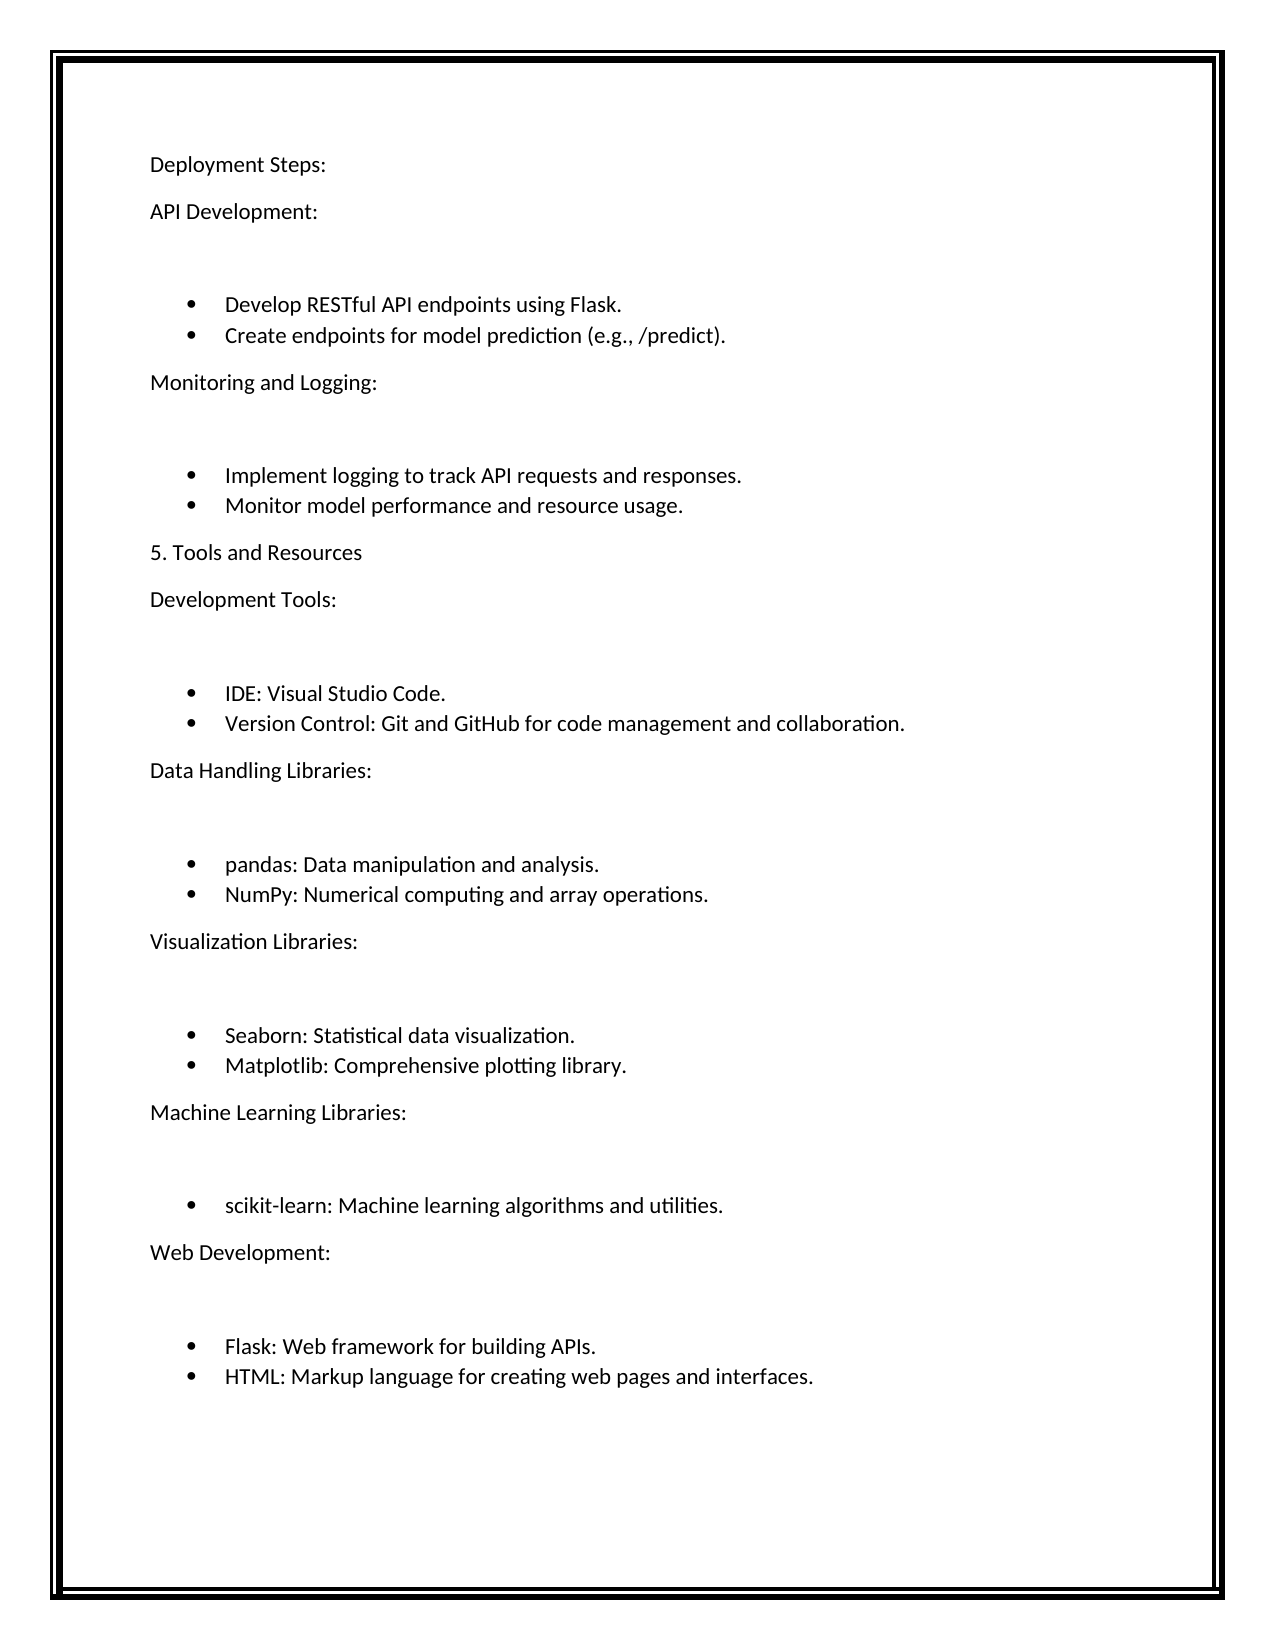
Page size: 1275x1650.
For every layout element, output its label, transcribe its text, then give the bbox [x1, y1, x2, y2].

text Monitoring and Logging: [150, 368, 1125, 396]
text Web Development: [150, 1238, 1125, 1267]
list Flask: Web framework for building APIs. [187, 1332, 1125, 1360]
text Visualization Libraries: [150, 927, 1125, 955]
list pandas: Data manipulation and analysis. [187, 850, 1125, 878]
list NumPy: Numerical computing and array operations. [187, 880, 1125, 908]
list Create endpoints for model prediction (e.g., /predict). [187, 321, 1125, 349]
list scikit-learn: Machine learning algorithms and utilities. [187, 1192, 1125, 1220]
text Data Handling Libraries: [150, 756, 1125, 784]
list Implement logging to track API requests and responses. [187, 461, 1125, 489]
list Matplotlib: Comprehensive plotting library. [187, 1051, 1125, 1079]
list Version Control: Git and GitHub for code management and collaboration. [187, 709, 1125, 737]
list Monitor model performance and resource usage. [187, 492, 1125, 520]
list Seaborn: Statistical data visualization. [187, 1021, 1125, 1049]
list IDE: Visual Studio Code. [187, 679, 1125, 707]
text Development Tools: [150, 585, 1125, 613]
text Machine Learning Libraries: [150, 1098, 1125, 1126]
text 5. Tools and Resources [150, 538, 1125, 567]
text API Development: [150, 197, 1125, 225]
list Develop RESTful API endpoints using Flask. [187, 291, 1125, 319]
text Deployment Steps: [150, 150, 1125, 178]
list HTML: Markup language for creating web pages and interfaces. [187, 1362, 1125, 1391]
